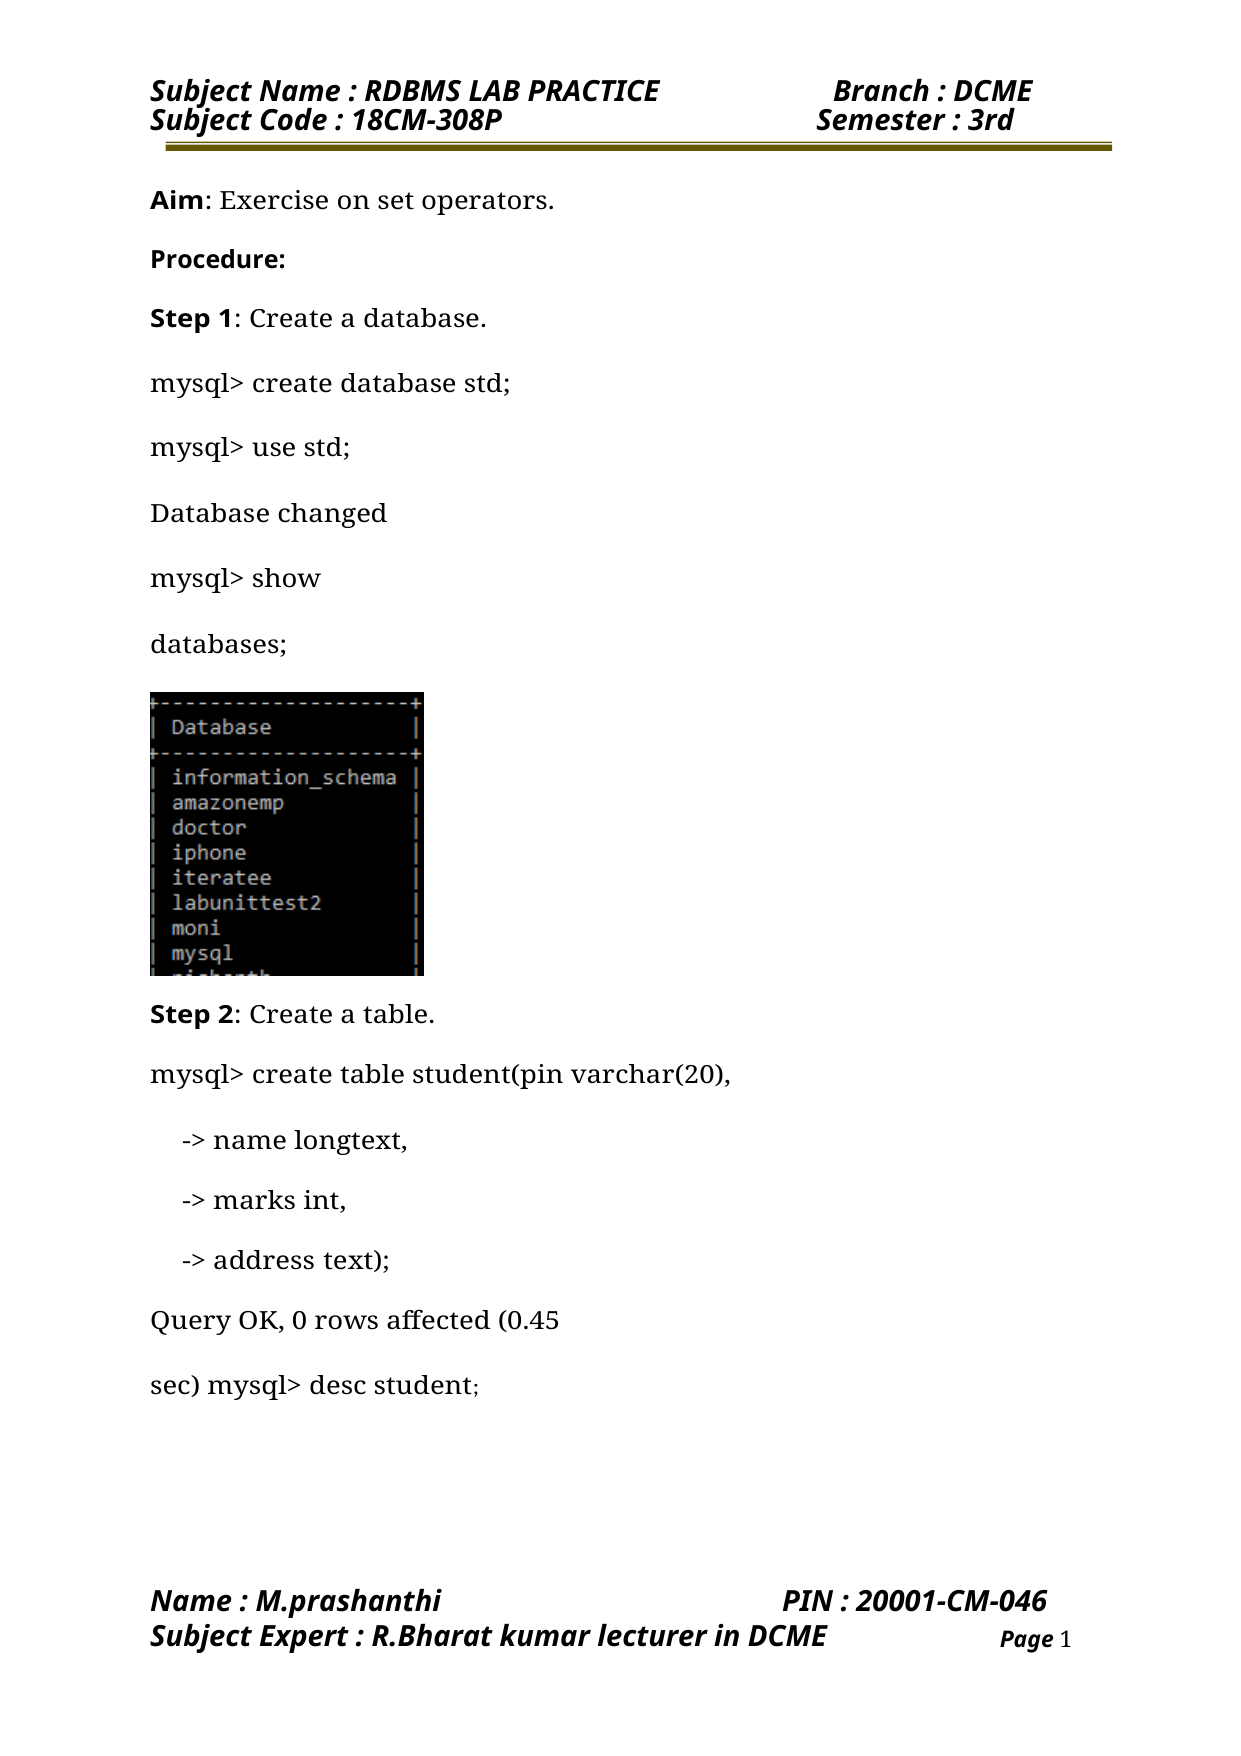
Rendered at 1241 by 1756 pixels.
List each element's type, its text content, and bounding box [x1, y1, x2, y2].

text Step 1: Create a database. mysql> create database std; mysql> use std; [150, 301, 551, 464]
text -> address text); [182, 1243, 1136, 1277]
subtitle Procedure: [150, 242, 1136, 276]
text Database changed mysql> show databases; [150, 495, 448, 661]
text Step 2: Create a table. [150, 997, 1136, 1031]
text mysql> create table student(pin varchar(20), [150, 1057, 1136, 1091]
picture [150, 692, 424, 976]
text Query OK, 0 rows affected (0.45 sec) mysql> desc student; [150, 1303, 597, 1402]
text -> marks int, [182, 1182, 1136, 1217]
text Aim: Exercise on set operators. [150, 182, 1136, 216]
text -> name longtext, [182, 1122, 1136, 1156]
